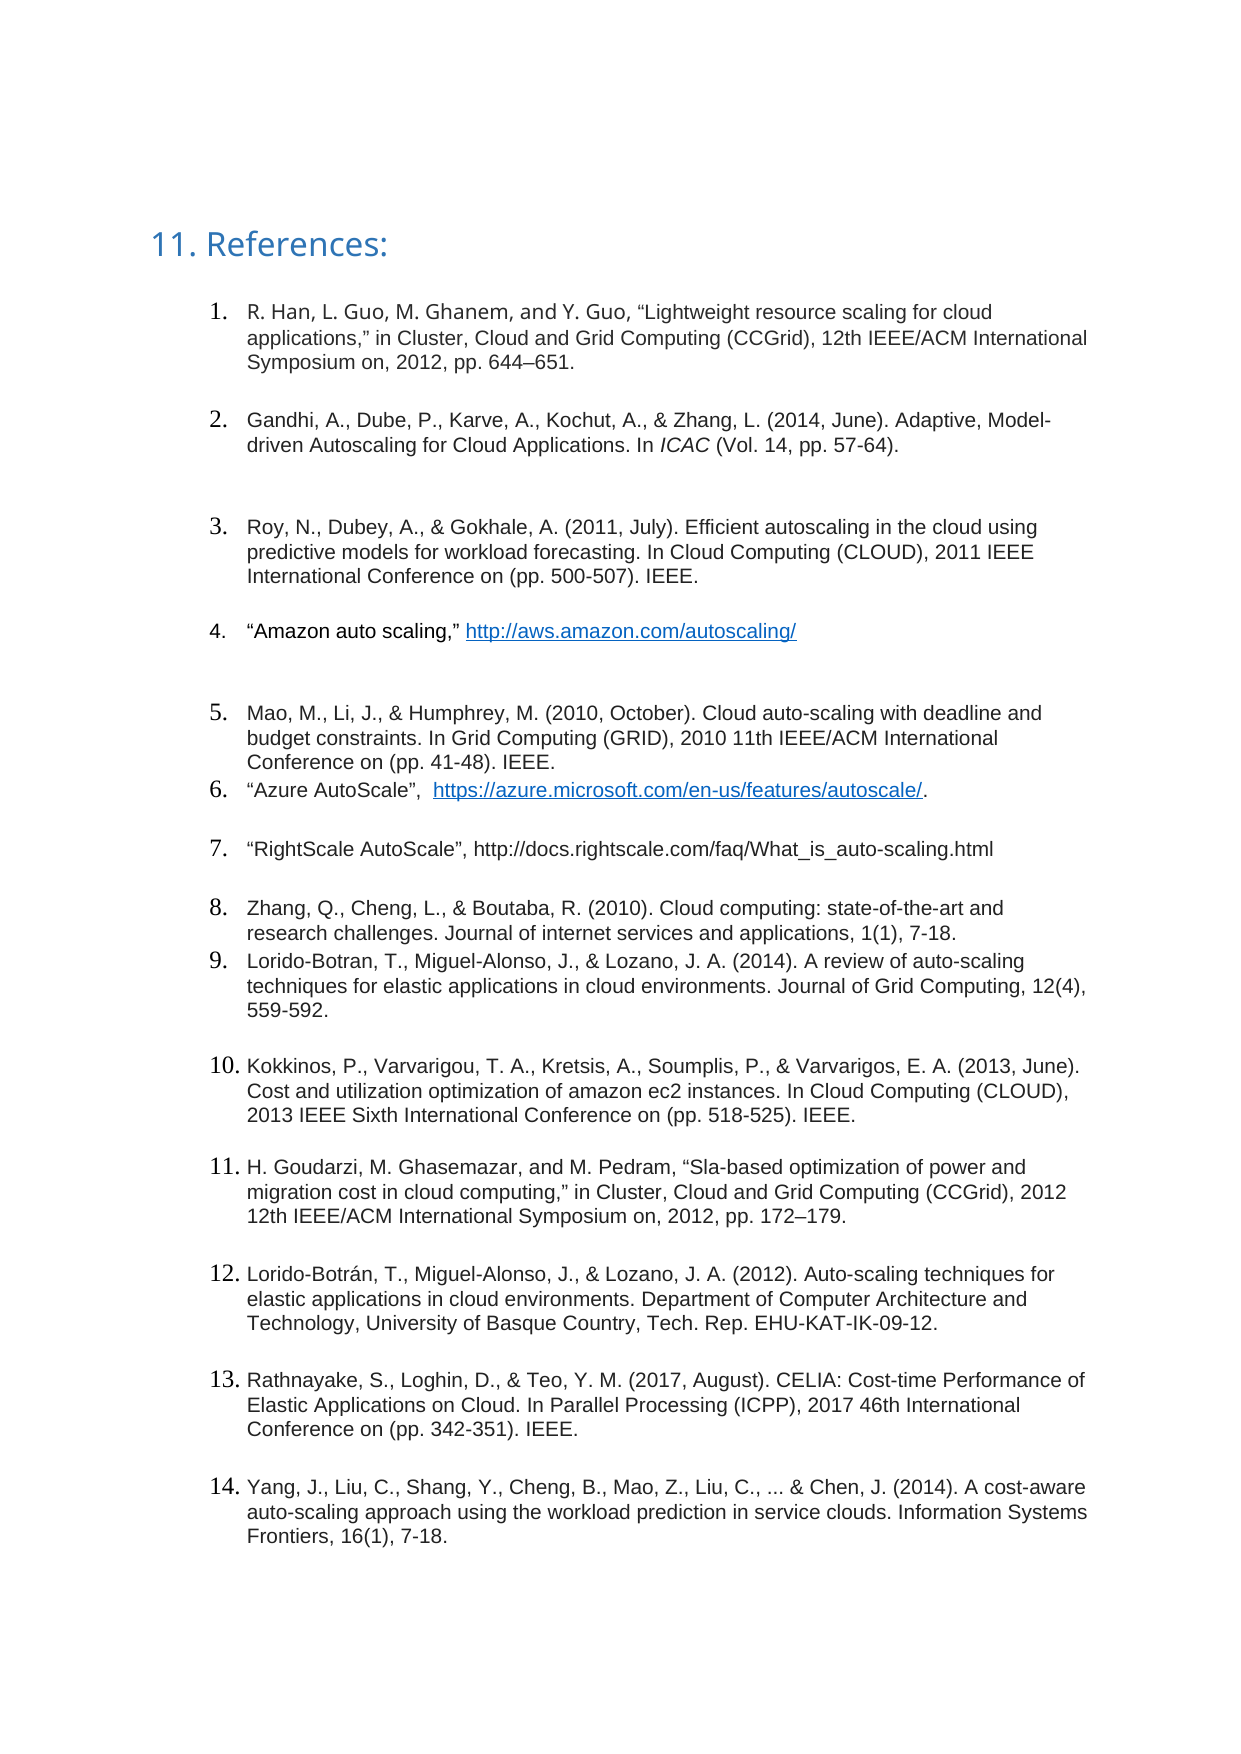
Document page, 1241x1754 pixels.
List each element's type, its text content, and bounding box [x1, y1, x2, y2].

list Yang, J., Liu, C., Shang, Y., Cheng, B., Mao, Z., Liu, C., ... & Chen, J. (2014). A cost-aware auto-scaling approach using the workload prediction in service clouds. Information Systems Frontiers, 16(1), 7-18. [209, 1471, 1090, 1578]
list Rathnayake, S., Loghin, D., & Teo, Y. M. (2017, August). CELIA: Cost-time Performance of Elastic Applications on Cloud. In Parallel Processing (ICPP), 2017 46th International Conference on (pp. 342-351). IEEE. [209, 1364, 1090, 1471]
list Gandhi, A., Dube, P., Karve, A., Kochut, A., & Zhang, L. (2014, June). Adaptive, Model-driven Autoscaling for Cloud Applications. In ICAC (Vol. 14, pp. 57-64). [209, 404, 1090, 457]
list Kokkinos, P., Varvarigou, T. A., Kretsis, A., Soumplis, P., & Varvarigos, E. A. (2013, June). Cost and utilization optimization of amazon ec2 instances. In Cloud Computing (CLOUD), 2013 IEEE Sixth International Conference on (pp. 518-525). IEEE. [209, 1050, 1090, 1127]
list “Azure AutoScale”, https://azure.microsoft.com/en-us/features/autoscale/. [209, 774, 1090, 833]
list Lorido-Botran, T., Miguel-Alonso, J., & Lozano, J. A. (2014). A review of auto-scaling techniques for elastic applications in cloud environments. Journal of Grid Computing, 12(4), 559-592. [209, 945, 1090, 1022]
list “Amazon auto scaling,” http://aws.amazon.com/autoscaling/ [209, 619, 1090, 643]
list R. Han, L. Guo, M. Ghanem, and Y. Guo, “Lightweight resource scaling for cloud applications,” in Cluster, Cloud and Grid Computing (CCGrid), 12th IEEE/ACM International Symposium on, 2012, pp. 644–651. [209, 296, 1090, 404]
list Lorido-Botrán, T., Miguel-Alonso, J., & Lozano, J. A. (2012). Auto-scaling techniques for elastic applications in cloud environments. Department of Computer Architecture and Technology, University of Basque Country, Tech. Rep. EHU-KAT-IK-09-12. [209, 1258, 1090, 1335]
list Roy, N., Dubey, A., & Gokhale, A. (2011, July). Efficient autoscaling in the cloud using predictive models for workload forecasting. In Cloud Computing (CLOUD), 2011 IEEE International Conference on (pp. 500-507). IEEE. [209, 511, 1090, 619]
list Zhang, Q., Cheng, L., & Boutaba, R. (2010). Cloud computing: state-of-the-art and research challenges. Journal of internet services and applications, 1(1), 7-18. [209, 892, 1090, 945]
list H. Goudarzi, M. Ghasemazar, and M. Pedram, “Sla-based optimization of power and migration cost in cloud computing,” in Cluster, Cloud and Grid Computing (CCGrid), 2012 12th IEEE/ACM International Symposium on, 2012, pp. 172–179. [209, 1151, 1090, 1258]
subtitle 11. References: [150, 220, 1090, 266]
list “RightScale AutoScale”, http://docs.rightscale.com/faq/What_is_auto-scaling.html [209, 833, 1090, 892]
list Mao, M., Li, J., & Humphrey, M. (2010, October). Cloud auto-scaling with deadline and budget constraints. In Grid Computing (GRID), 2010 11th IEEE/ACM International Conference on (pp. 41-48). IEEE. [209, 697, 1090, 774]
